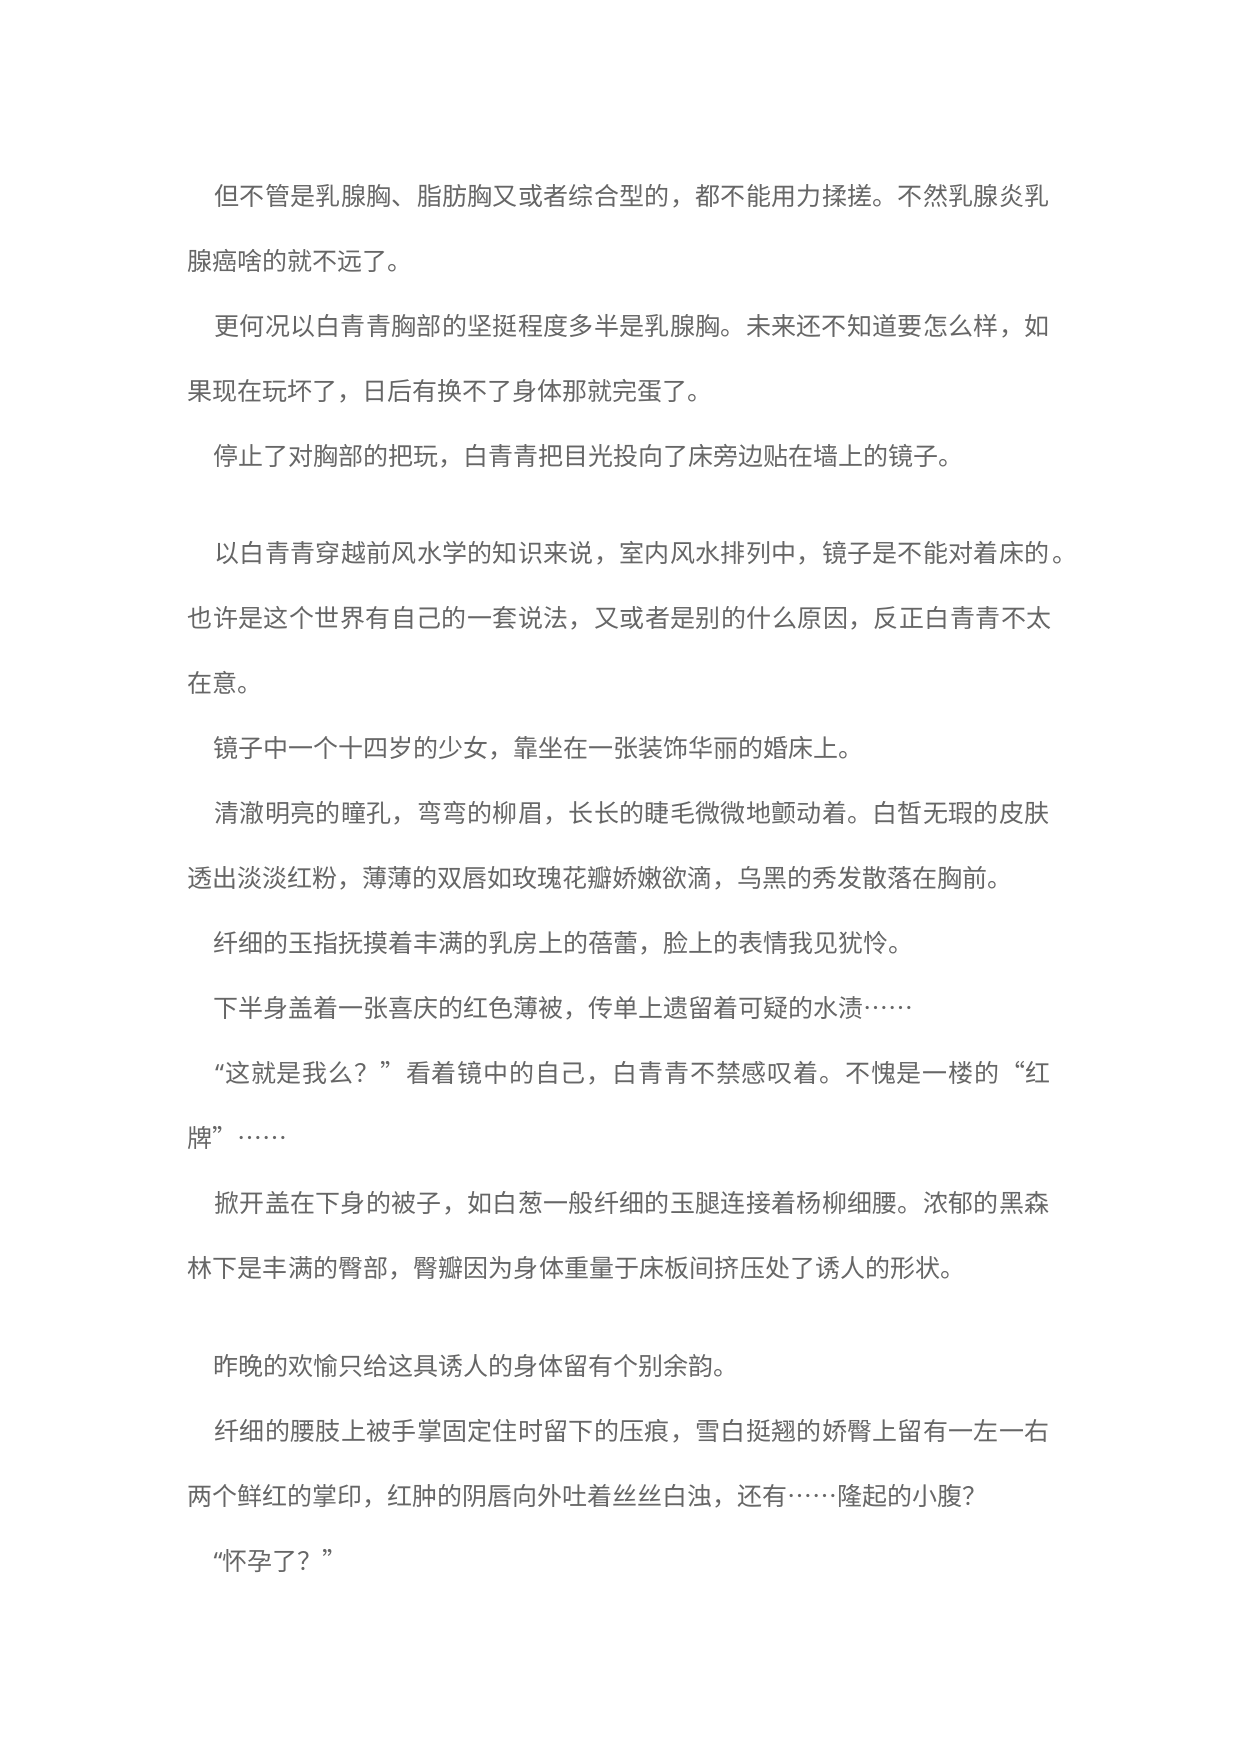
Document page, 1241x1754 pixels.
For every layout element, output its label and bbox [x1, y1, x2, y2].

text [187, 162, 1053, 1592]
